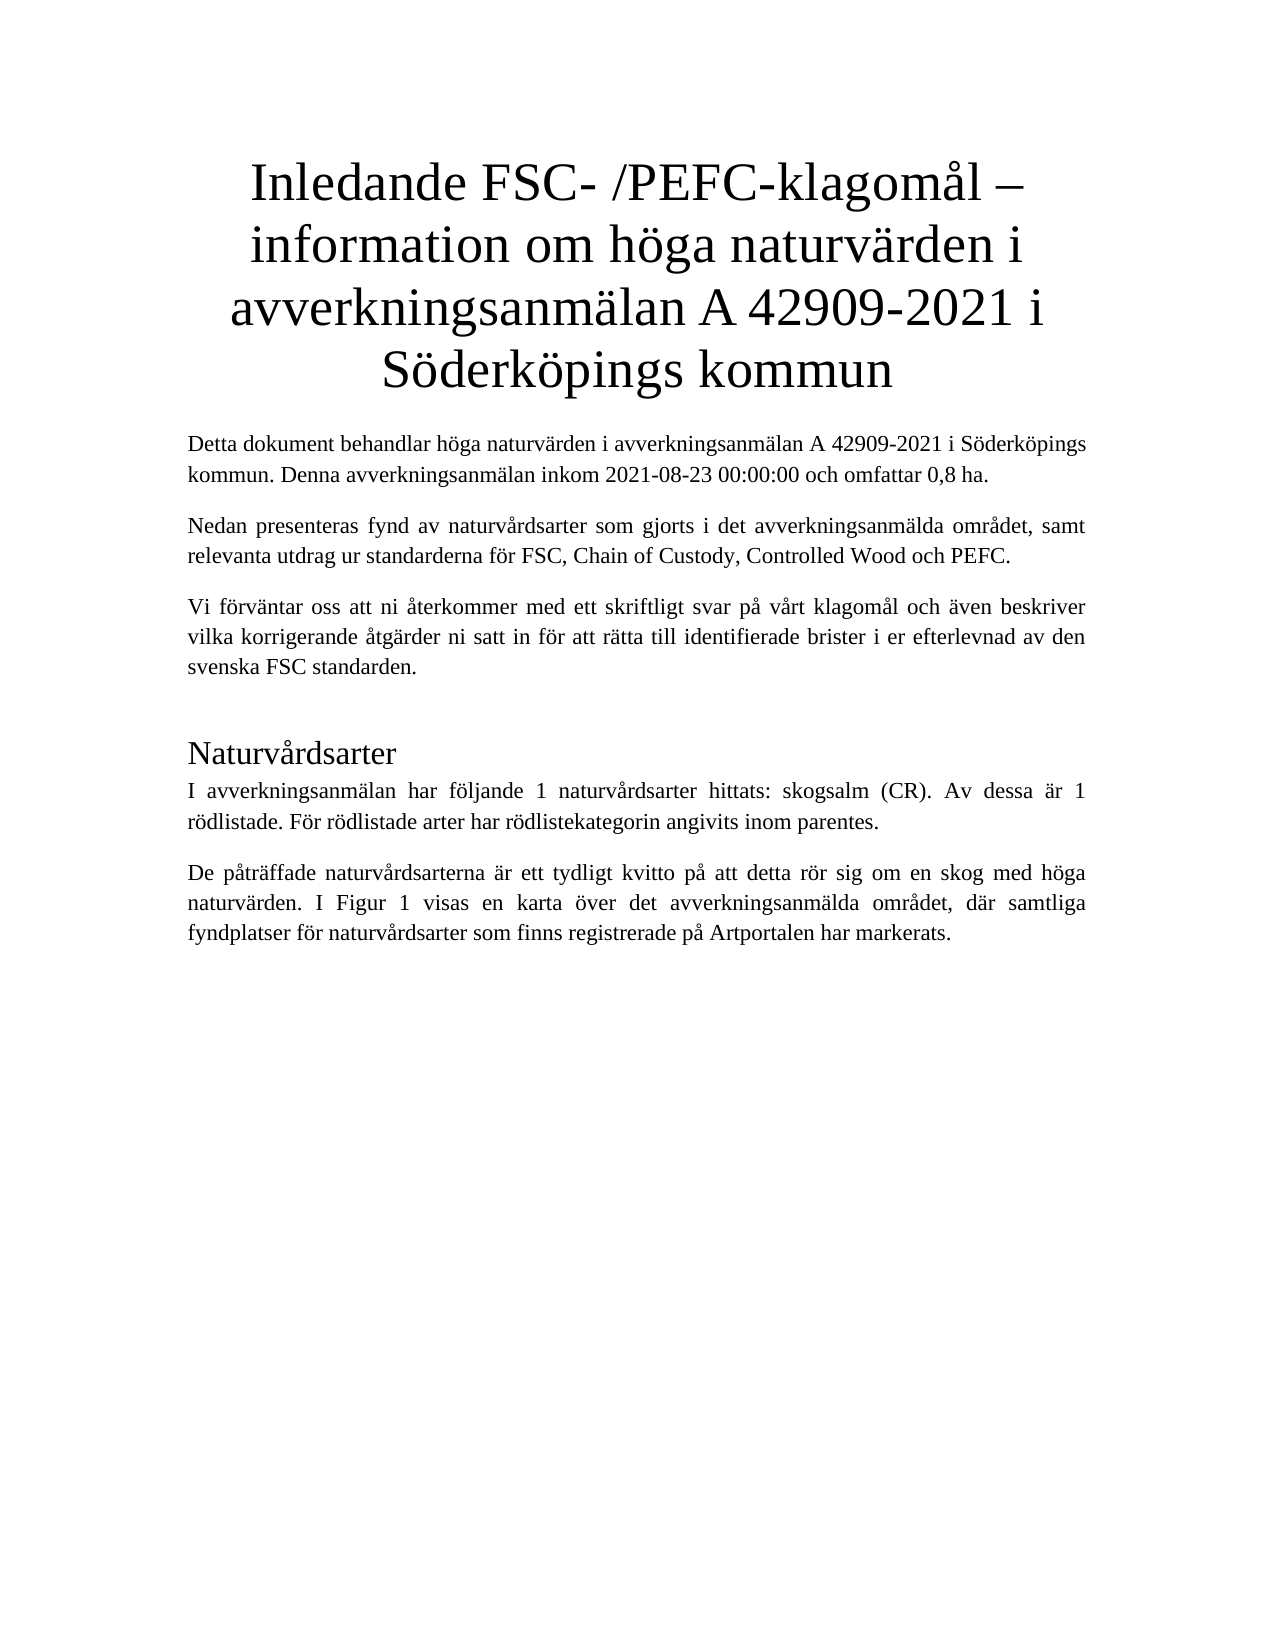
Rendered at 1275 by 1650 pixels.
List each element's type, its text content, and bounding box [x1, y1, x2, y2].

text Vi förväntar oss att ni återkommer med ett skriftligt svar på vårt klagomål och även beskriver vilka korrigerande åtgärder ni satt in för att rätta till identifierade brister i er efterlevnad av den svenska FSC standarden. [187, 593, 1087, 680]
text I avverkningsanmälan har följande 1 naturvårdsarter hittats: skogsalm (CR). Av dessa är 1 rödlistade. För rödlistade arter har rödlistekategorin angivits inom parentes. [187, 778, 1087, 834]
text Detta dokument behandlar höga naturvärden i avverkningsanmälan A 42909-2021 i Söderköpings kommun. Denna avverkningsanmälan inkom 2021-08-23 00:00:00 och omfattar 0,8 ha. [187, 430, 1087, 487]
text Nedan presenteras fynd av naturvårdsarter som gjorts i det avverkningsanmälda området, samt relevanta utdrag ur standarderna för FSC, Chain of Custody, Controlled Wood och PEFC. [187, 512, 1087, 568]
text De påträffade naturvårdsarterna är ett tydligt kvitto på att detta rör sig om en skog med höga naturvärden. I Figur 1 visas en karta över det avverkningsanmälda området, där samtliga fyndplatser för naturvårdsarter som finns registrerade på Artportalen har markerats. [187, 859, 1087, 946]
subtitle Naturvårdsarter [187, 733, 1087, 772]
title Inledande FSC- /PEFC-klagomål – information om höga naturvärden i avverkningsanmälan A 42909-2021 i Söderköpings kommun [187, 150, 1087, 399]
